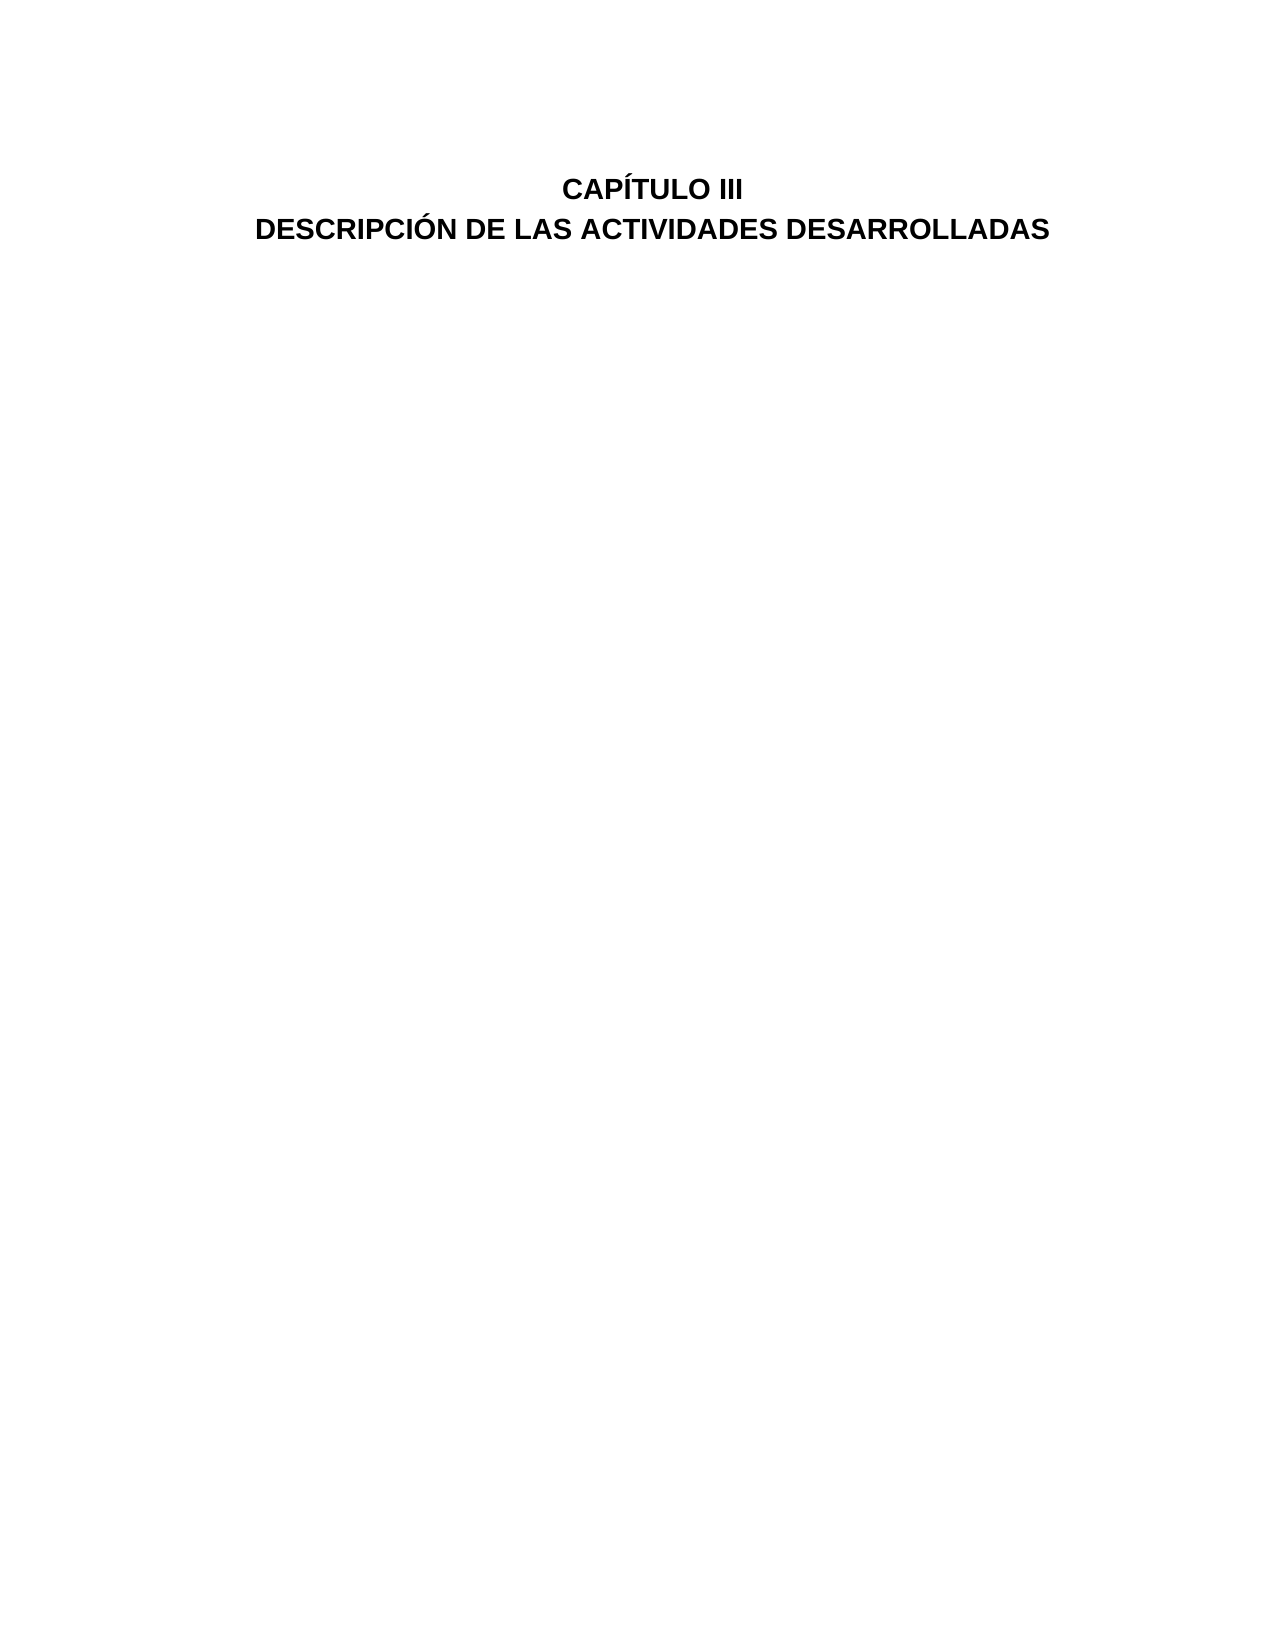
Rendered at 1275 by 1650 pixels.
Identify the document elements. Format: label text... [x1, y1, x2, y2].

subtitle CAPÍTULO III [177, 172, 1128, 206]
text DESCRIPCIÓN DE LAS ACTIVIDADES DESARROLLADAS [177, 212, 1128, 245]
